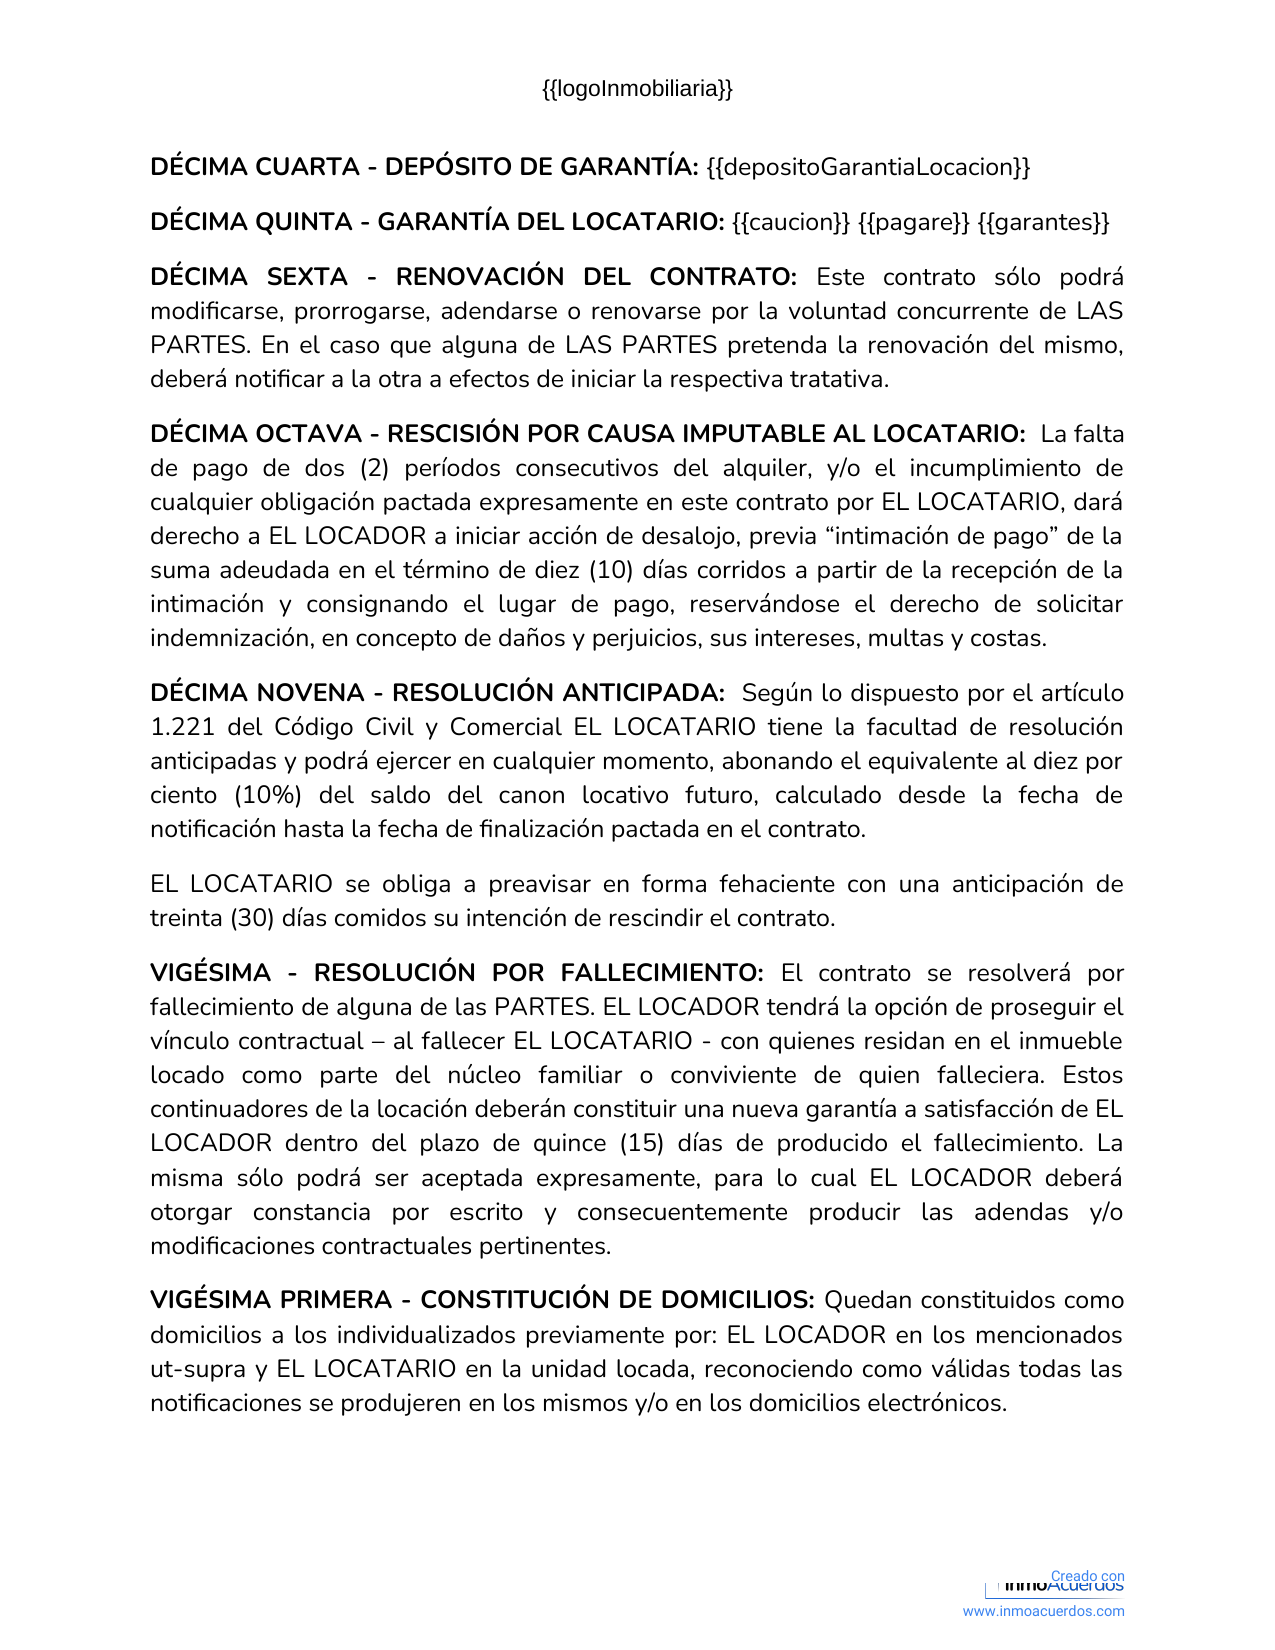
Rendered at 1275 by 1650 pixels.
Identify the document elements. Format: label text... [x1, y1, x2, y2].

text EL LOCATARIO se obliga a preavisar en forma fehaciente con una anticipación de treinta (30) días comidos su intención de rescindir el contrato. [150, 867, 1125, 935]
text DÉCIMA OCTAVA - RESCISIÓN POR CAUSA IMPUTABLE AL LOCATARIO: La falta de pago de dos (2) períodos consecutivos del alquiler, y/o el incumplimiento de cualquier obligación pactada expresamente en este contrato por EL LOCATARIO, dará derecho a EL LOCADOR a iniciar acción de desalojo, previa “intimación de pago” de la suma adeudada en el término de diez (10) días corridos a partir de la recepción de la intimación y consignando el lugar de pago, reservándose el derecho de solicitar indemnización, en concepto de daños y perjuicios, sus intereses, multas y costas. [150, 417, 1125, 655]
text DÉCIMA SEXTA - RENOVACIÓN DEL CONTRATO: Este contrato sólo podrá modificarse, prorrogarse, adendarse o renovarse por la voluntad concurrente de LAS PARTES. En el caso que alguna de LAS PARTES pretenda la renovación del mismo, deberá notificar a la otra a efectos de iniciar la respectiva tratativa. [150, 260, 1125, 396]
picture [985, 1583, 1125, 1599]
text DÉCIMA NOVENA - RESOLUCIÓN ANTICIPADA: Según lo dispuesto por el artículo 1.221 del Código Civil y Comercial EL LOCATARIO tiene la facultad de resolución anticipadas y podrá ejercer en cualquier momento, abonando el equivalente al diez por ciento (10%) del saldo del canon locativo futuro, calculado desde la fecha de notificación hasta la fecha de finalización pactada en el contrato. [150, 676, 1125, 846]
text DÉCIMA QUINTA - GARANTÍA DEL LOCATARIO: {{caucion}} {{pagare}} {{garantes}} [150, 205, 1125, 239]
text DÉCIMA CUARTA - DEPÓSITO DE GARANTÍA: {{depositoGarantiaLocacion}} [150, 150, 1125, 184]
text VIGÉSIMA PRIMERA - CONSTITUCIÓN DE DOMICILIOS: Quedan constituidos como domicilios a los individualizados previamente por: EL LOCADOR en los mencionados ut-supra y EL LOCATARIO en la unidad locada, reconociendo como válidas todas las notificaciones se produjeren en los mismos y/o en los domicilios electrónicos. [150, 1284, 1125, 1420]
text VIGÉSIMA - RESOLUCIÓN POR FALLECIMIENTO: El contrato se resolverá por fallecimiento de alguna de las PARTES. EL LOCADOR tendrá la opción de proseguir el vínculo contractual – al fallecer EL LOCATARIO - con quienes residan en el inmueble locado como parte del núcleo familiar o conviviente de quien falleciera. Estos continuadores de la locación deberán constituir una nueva garantía a satisfacción de EL LOCADOR dentro del plazo de quince (15) días de producido el fallecimiento. La misma sólo podrá ser aceptada expresamente, para lo cual EL LOCADOR deberá otorgar constancia por escrito y consecuentemente producir las adendas y/o modificaciones contractuales pertinentes. [150, 956, 1125, 1263]
